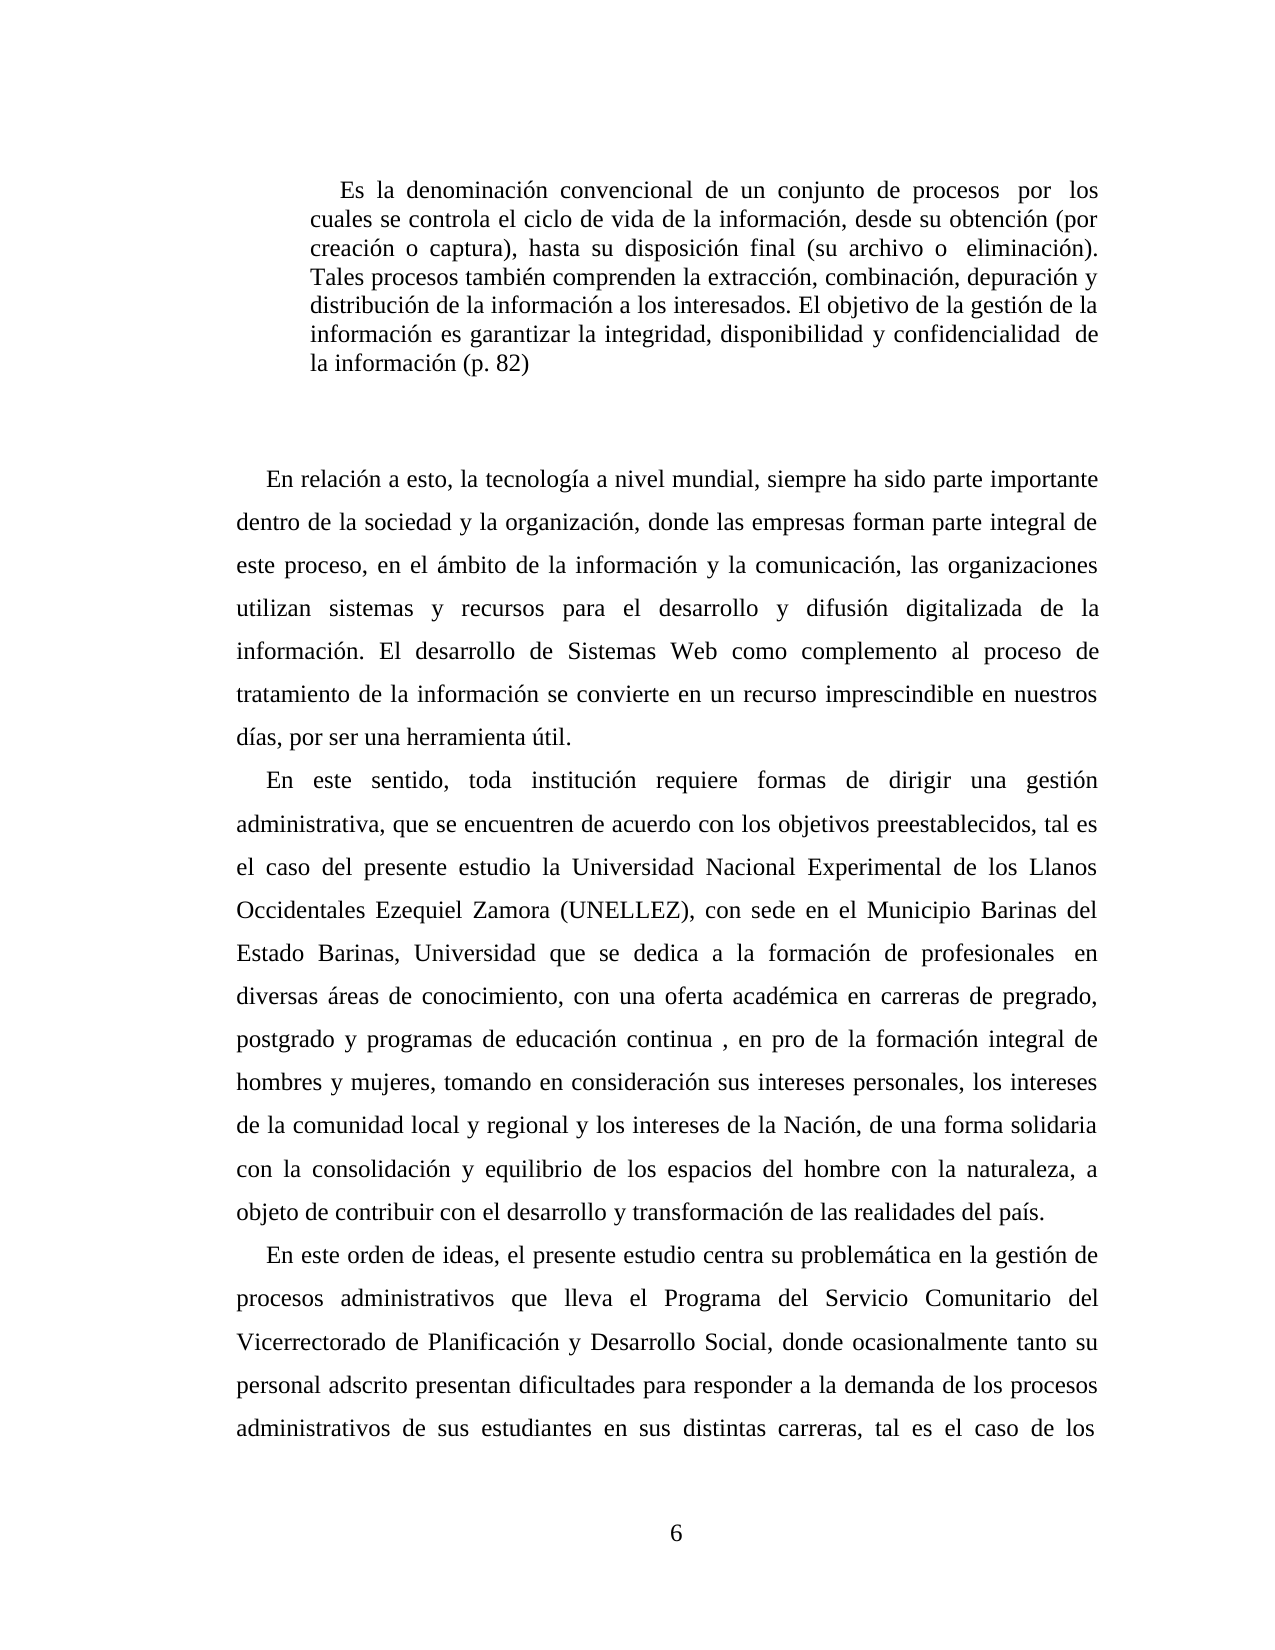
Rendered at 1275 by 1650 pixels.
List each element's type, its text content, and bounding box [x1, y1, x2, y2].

text En este sentido, toda institución requiere formas de dirigir una gestión administrativa, que se encuentren de acuerdo con los objetivos preestablecidos, tal es el caso del presente estudio la Universidad Nacional Experimental de los Llanos Occidentales Ezequiel Zamora (UNELLEZ), con sede en el Municipio Barinas del Estado Barinas, Universidad que se dedica a la formación de profesionales en diversas áreas de conocimiento, con una oferta académica en carreras de pregrado, postgrado y programas de educación continua , en pro de la formación integral de hombres y mujeres, tomando en consideración sus intereses personales, los intereses de la comunidad local y regional y los intereses de la Nación, de una forma solidaria con la consolidación y equilibrio de los espacios del hombre con la naturaleza, a objeto de contribuir con el desarrollo y transformación de las realidades del país. [236, 766, 1099, 1226]
text En este orden de ideas, el presente estudio centra su problemática en la gestión de procesos administrativos que lleva el Programa del Servicio Comunitario del Vicerrectorado de Planificación y Desarrollo Social, donde ocasionalmente tanto su personal adscrito presentan dificultades para responder a la demanda de los procesos administrativos de sus estudiantes en sus distintas carreras, tal es el caso de los [236, 1240, 1099, 1442]
text En relación a esto, la tecnología a nivel mundial, siempre ha sido parte importante dentro de la sociedad y la organización, donde las empresas forman parte integral de este proceso, en el ámbito de la información y la comunicación, las organizaciones utilizan sistemas y recursos para el desarrollo y difusión digitalizada de la información. El desarrollo de Sistemas Web como complemento al proceso de tratamiento de la información se convierte en un recurso imprescindible en nuestros días, por ser una herramienta útil. [236, 464, 1099, 751]
text Es la denominación convencional de un conjunto de procesos por los cuales se controla el ciclo de vida de la información, desde su obtención (por creación o captura), hasta su disposición final (su archivo o eliminación). Tales procesos también comprenden la extracción, combinación, depuración y distribución de la información a los interesados. El objetivo de la gestión de la información es garantizar la integridad, disponibilidad y confidencialidad de la información (p. 82) [310, 176, 1098, 377]
